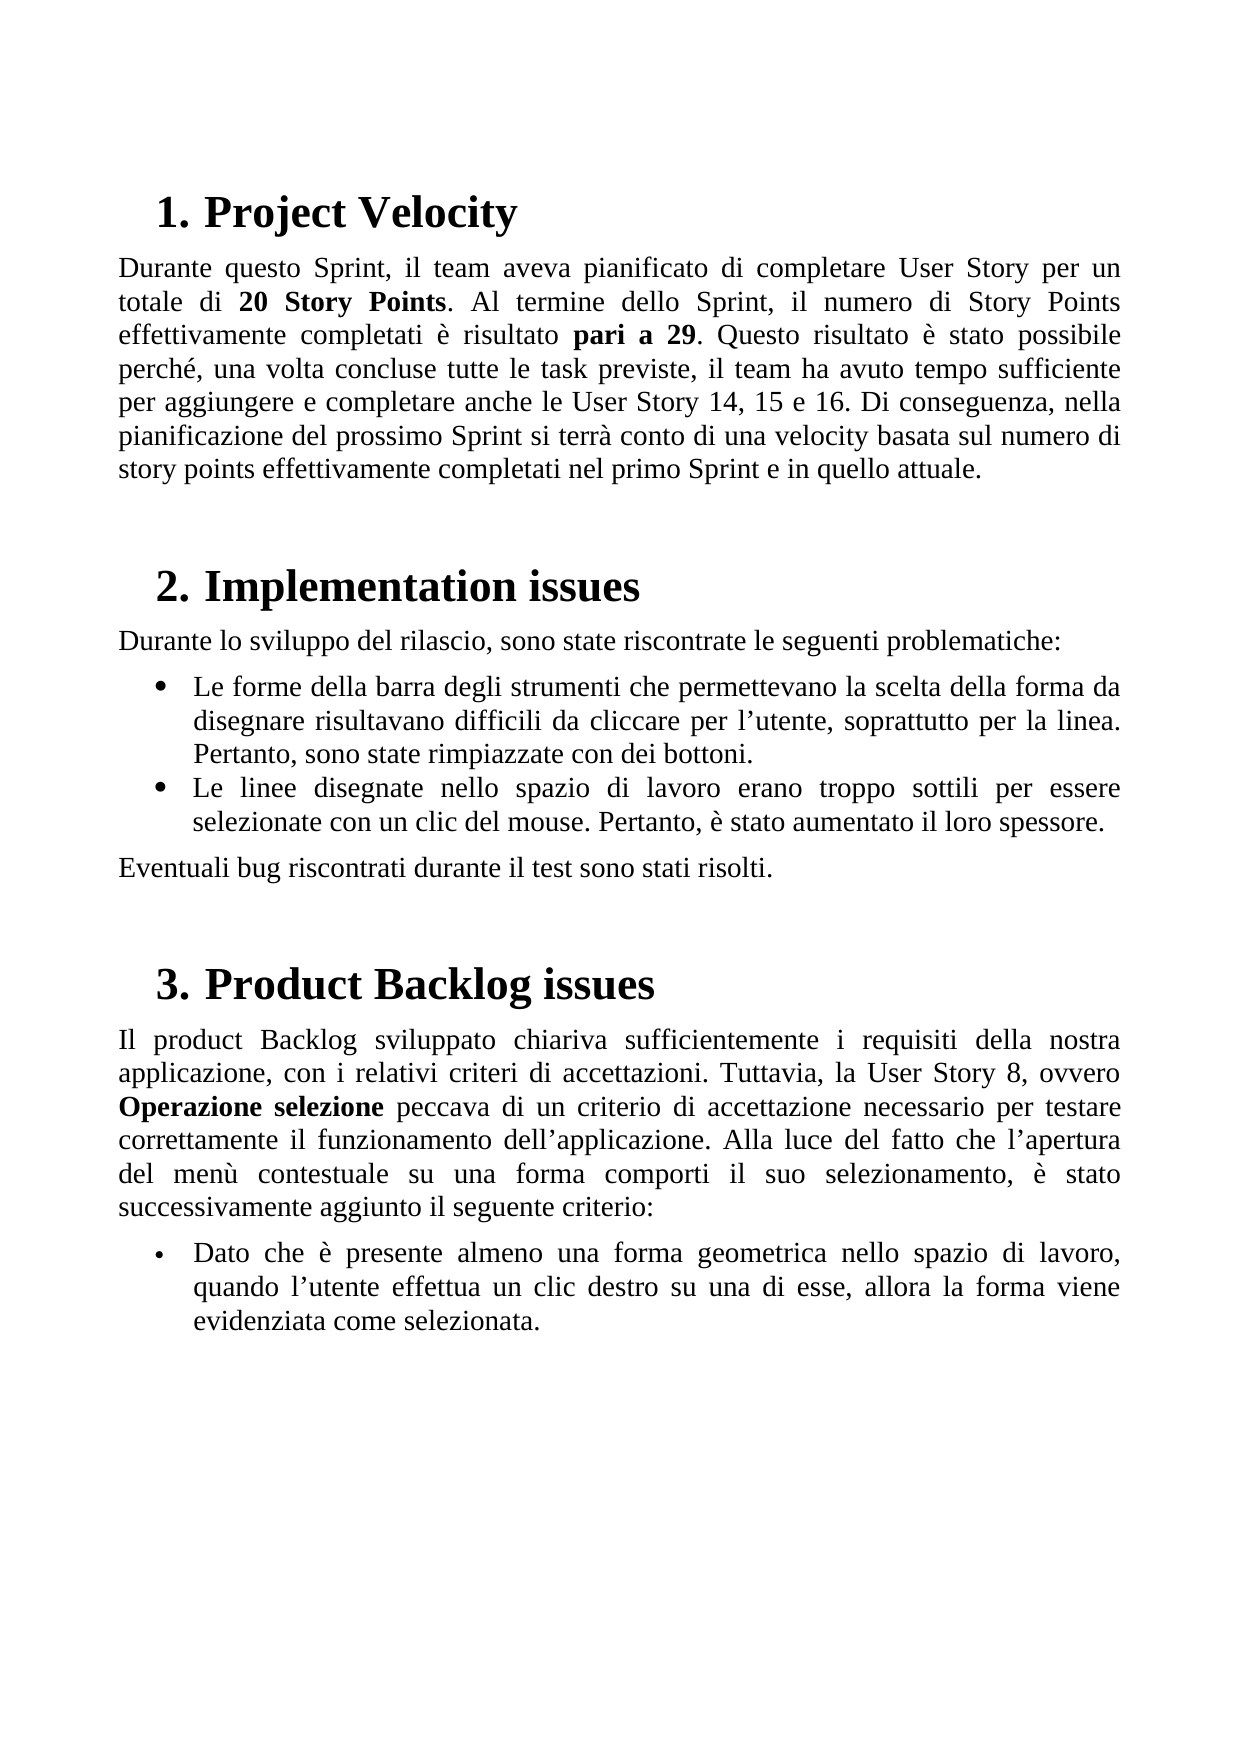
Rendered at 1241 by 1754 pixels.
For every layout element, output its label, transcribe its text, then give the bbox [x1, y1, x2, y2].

text Durante questo Sprint, il team aveva pianificato di completare User Story per un totale di 20 Story Points. Al termine dello Sprint, il numero di Story Points effettivamente completati è risultato pari a 29. Questo risultato è stato possibile perché, una volta concluse tutte le task previste, il team ha avuto tempo sufficiente per aggiungere e completare anche le User Story 14, 15 e 16. Di conseguenza, nella pianificazione del prossimo Sprint si terrà conto di una velocity basata sul numero di story points effettivamente completati nel primo Sprint e in quello attuale. [118, 250, 1122, 485]
list Le forme della barra degli strumenti che permettevano la scelta della forma da disegnare risultavano difficili da cliccare per l’utente, soprattutto per la linea. Pertanto, sono state rimpiazzate con dei bottoni. [156, 669, 1122, 770]
list Le linee disegnate nello spazio di lavoro erano troppo sottili per essere selezionate con un clic del mouse. Pertanto, è stato aumentato il loro spessore. [155, 770, 1122, 837]
list Dato che è presente almeno una forma geometrica nello spazio di lavoro, quando l’utente effettua un clic destro su una di esse, allora la forma viene evidenziata come selezionata. [156, 1236, 1122, 1336]
subtitle Implementation issues [155, 558, 1122, 611]
text Eventuali bug riscontrati durante il test sono stati risolti. [118, 850, 1122, 883]
text Il product Backlog sviluppato chiariva sufficientemente i requisiti della nostra applicazione, con i relativi criteri di accettazioni. Tuttavia, la User Story 8, ovvero Operazione selezione peccava di un criterio di accettazione necessario per testare correttamente il funzionamento dell’applicazione. Alla luce del fatto che l’apertura del menù contestuale su una forma comporti il suo selezionamento, è stato successivamente aggiunto il seguente criterio: [118, 1022, 1122, 1223]
subtitle Project Velocity [155, 185, 1122, 238]
subtitle Product Backlog issues [156, 957, 1122, 1009]
text Durante lo sviluppo del rilascio, sono state riscontrate le seguenti problematiche: [118, 623, 1122, 657]
